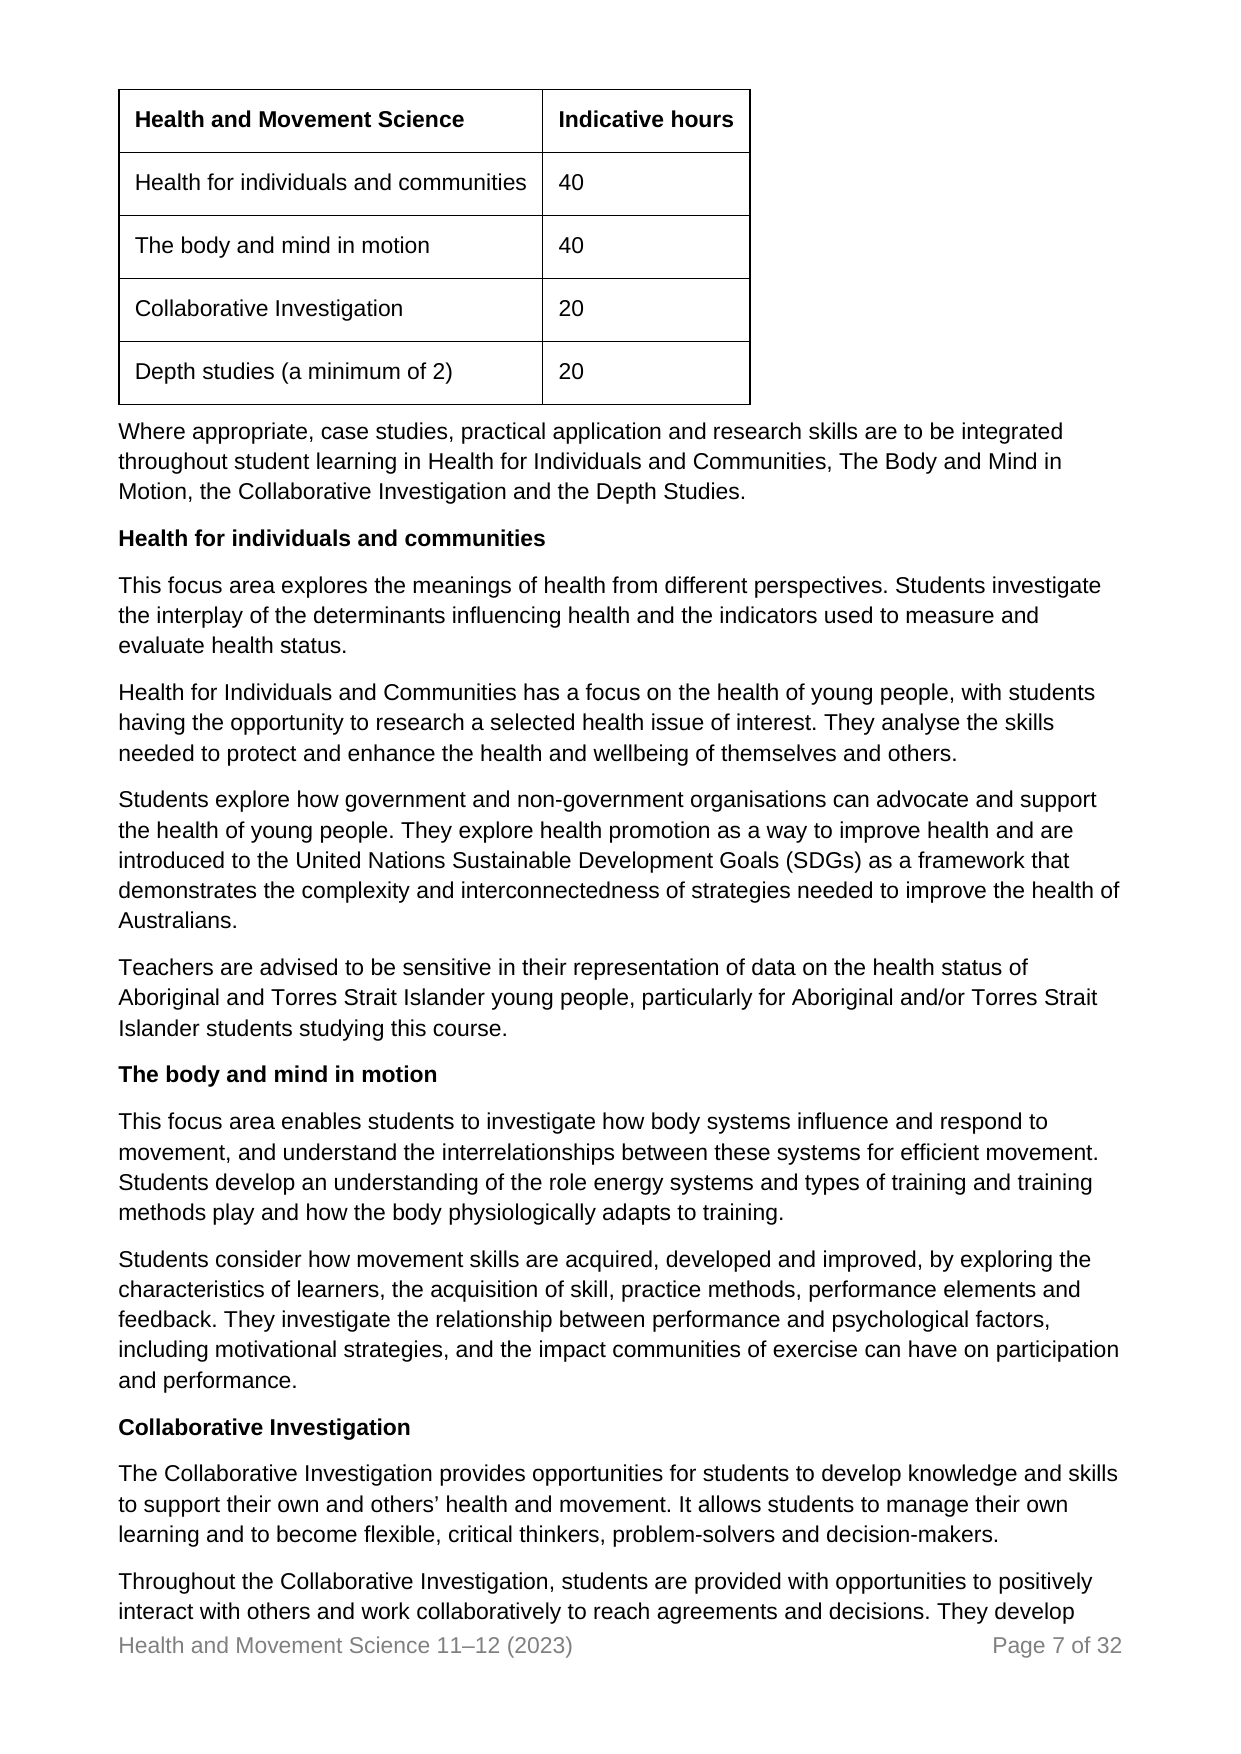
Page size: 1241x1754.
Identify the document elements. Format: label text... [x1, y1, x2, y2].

table_header Health and Movement Science [120, 90, 542, 152]
table_cell 40 [543, 216, 749, 278]
text Health for Individuals and Communities has a focus on the health of young people, with students having the opportunity to research a selected health issue of interest. They analyse the skills needed to protect and enhance the health and wellbeing of themselves and others. [118, 679, 1122, 766]
table_cell 20 [543, 279, 749, 341]
text This focus area explores the meanings of health from different perspectives. Students investigate the interplay of the determinants influencing health and the indicators used to measure and evaluate health status. [118, 572, 1122, 659]
table_cell Depth studies (a minimum of 2) [120, 342, 542, 404]
text Teachers are advised to be sensitive in their representation of data on the health status of Aboriginal and Torres Strait Islander young people, particularly for Aboriginal and/or Torres Strait Islander students studying this course. [118, 954, 1122, 1041]
text Where appropriate, case studies, practical application and research skills are to be integrated throughout student learning in Health for Individuals and Communities, The Body and Mind in Motion, the Collaborative Investigation and the Depth Studies. [118, 418, 1122, 504]
table_cell Health for individuals and communities [120, 153, 542, 214]
text This focus area enables students to investigate how body systems influence and respond to movement, and understand the interrelationships between these systems for efficient movement. Students develop an understanding of the role energy systems and types of training and training methods play and how the body physiologically adapts to training. [118, 1108, 1122, 1225]
text Collaborative Investigation [118, 1413, 1122, 1440]
table_cell 40 [543, 153, 749, 214]
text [118, 1568, 1122, 1624]
table_cell Collaborative Investigation [120, 279, 542, 341]
text Health for individuals and communities [118, 525, 1122, 551]
table_cell The body and mind in motion [120, 216, 542, 278]
text The body and mind in motion [118, 1061, 1122, 1088]
text The Collaborative Investigation provides opportunities for students to develop knowledge and skills to support their own and others’ health and movement. It allows students to manage their own learning and to become flexible, critical thinkers, problem-solvers and decision-makers. [118, 1460, 1122, 1547]
table_header Indicative hours [543, 90, 749, 152]
text Students explore how government and non-government organisations can advocate and support the health of young people. They explore health promotion as a way to improve health and are introduced to the United Nations Sustainable Development Goals (SDGs) as a framework that demonstrates the complexity and interconnectedness of strategies needed to improve the health of Australians. [118, 786, 1122, 934]
table_cell 20 [543, 342, 749, 404]
text Students consider how movement skills are acquired, developed and improved, by exploring the characteristics of learners, the acquisition of skill, practice methods, performance elements and feedback. They investigate the relationship between performance and psychological factors, including motivational strategies, and the impact communities of exercise can have on participation and performance. [118, 1246, 1122, 1393]
